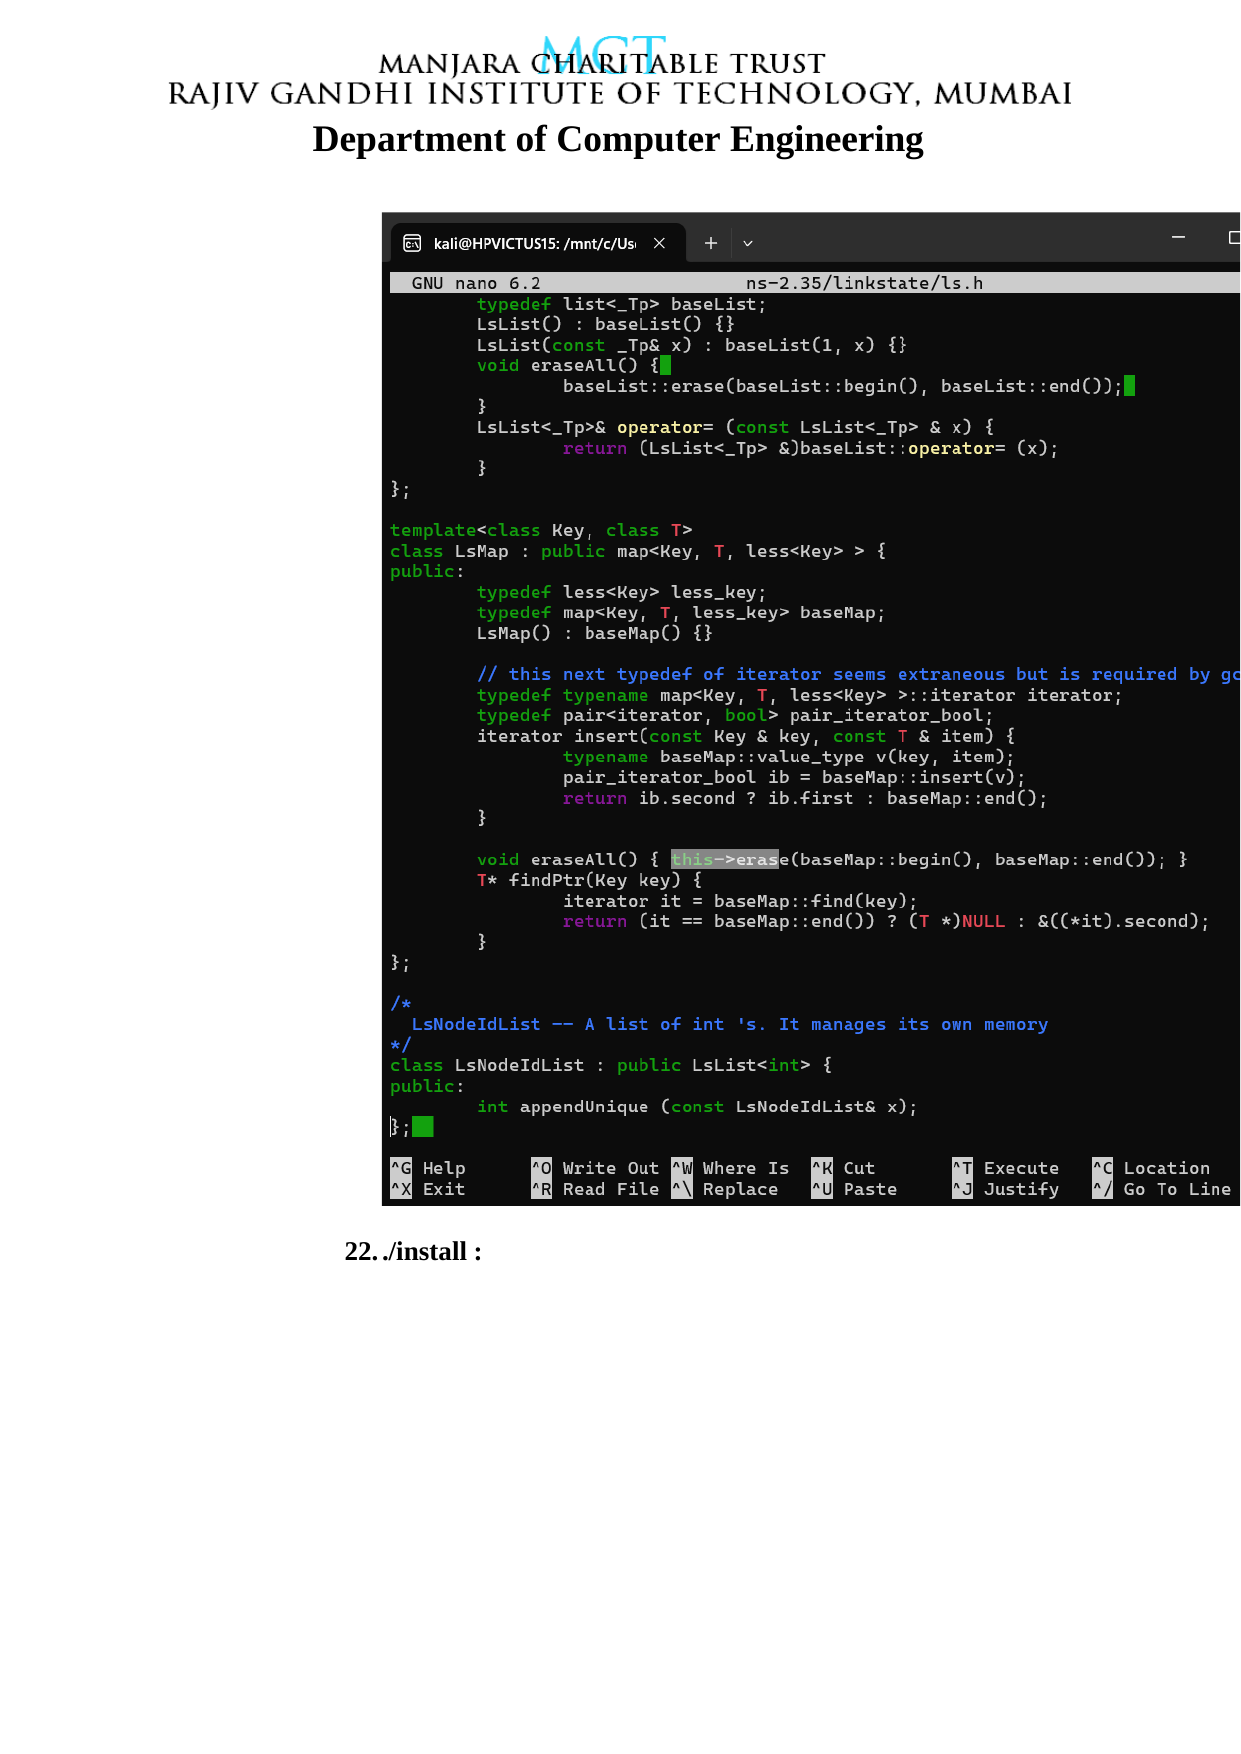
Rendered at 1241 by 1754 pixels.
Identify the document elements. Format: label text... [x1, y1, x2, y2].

list ./install : [344, 1234, 1086, 1266]
picture [381, 212, 1241, 1206]
picture [168, 36, 1072, 110]
